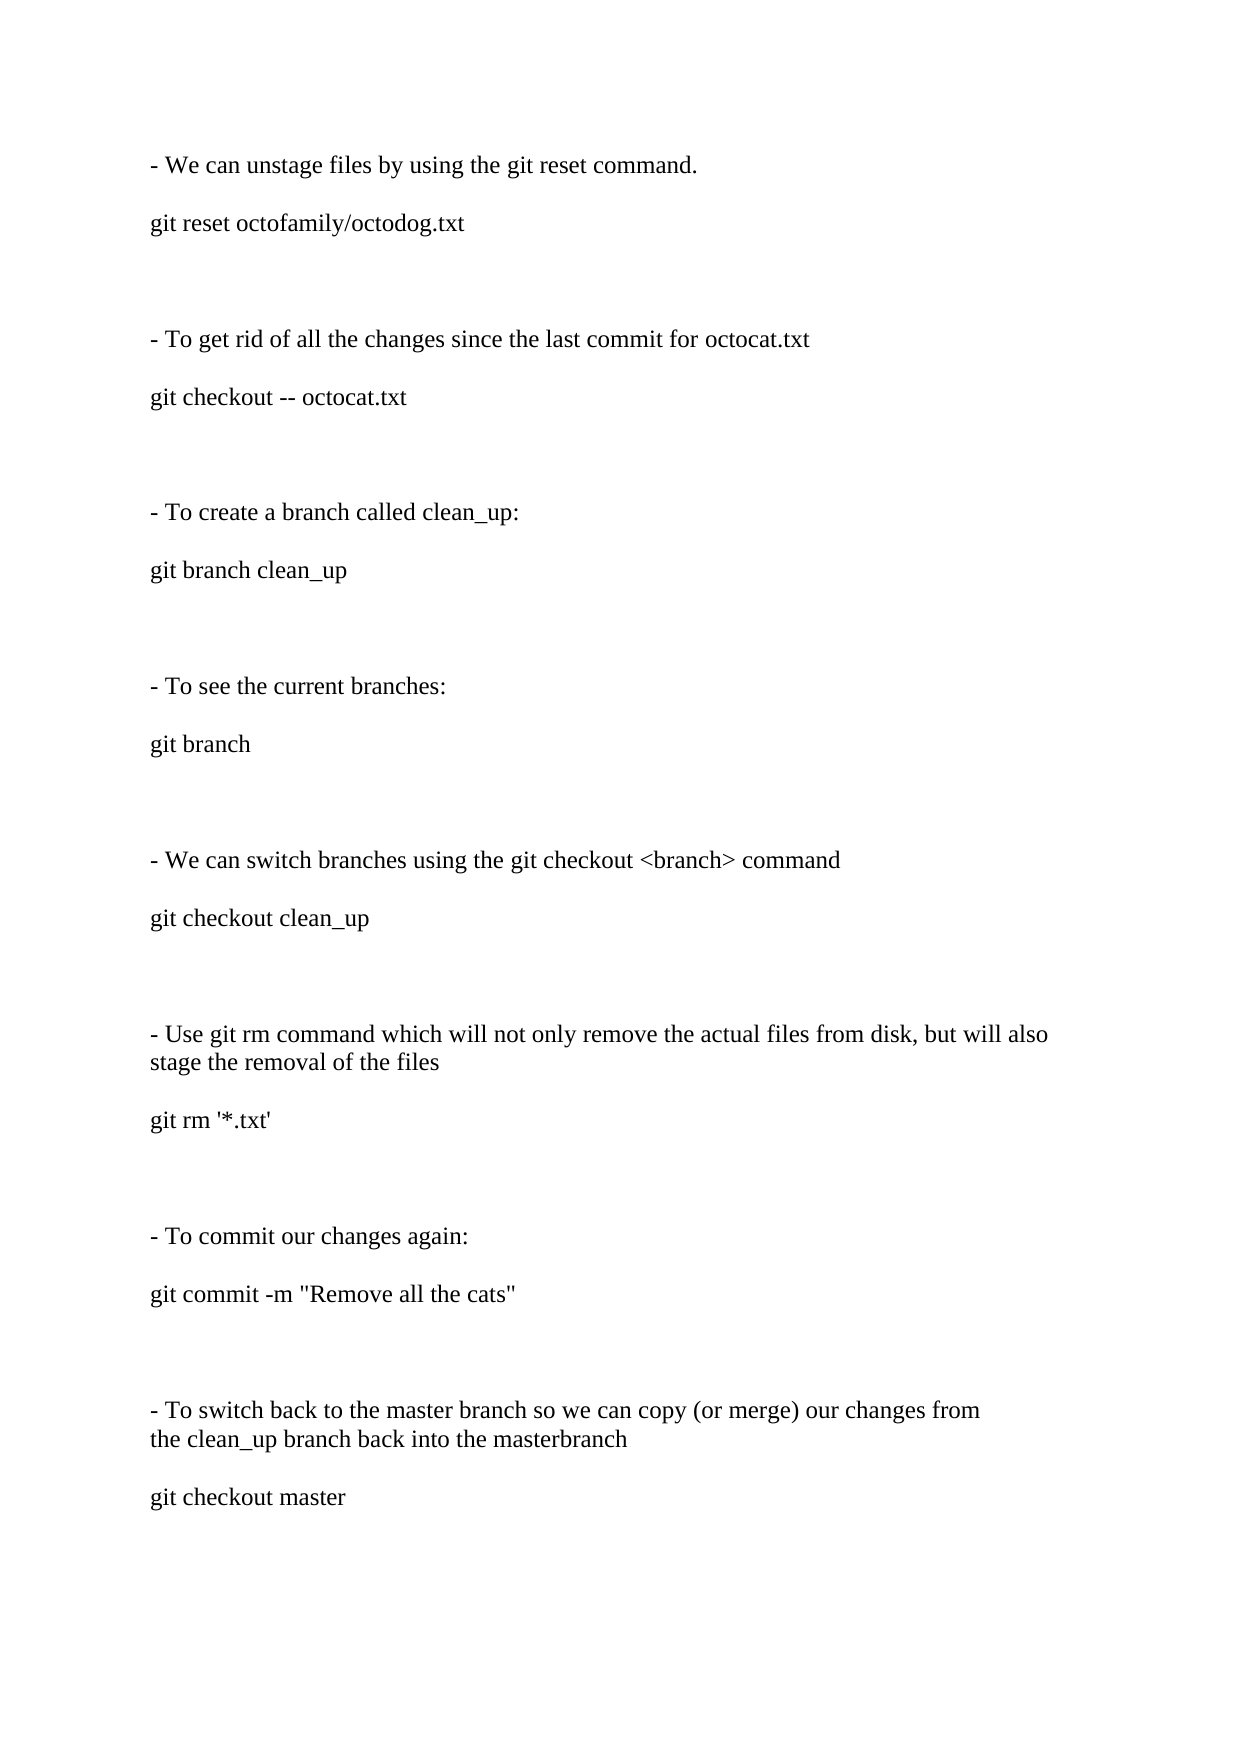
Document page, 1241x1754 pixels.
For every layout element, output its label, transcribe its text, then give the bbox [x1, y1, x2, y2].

text - Use git rm command which will not only remove the actual files from disk, but will also stage the removal of the files [150, 1019, 1090, 1076]
text - To see the current branches: [150, 671, 1090, 700]
text git branch [150, 729, 1090, 758]
text git rm '*.txt' [150, 1105, 1090, 1134]
text git commit -m "Remove all the cats" [150, 1279, 1090, 1308]
text - We can unstage files by using the git reset command. [150, 150, 1090, 179]
text - We can switch branches using the git checkout <branch> command [150, 845, 1090, 874]
text git checkout clean_up [150, 903, 1090, 932]
text - To commit our changes again: [150, 1221, 1090, 1250]
text git checkout master [150, 1482, 1090, 1510]
text git checkout -- octocat.txt [150, 382, 1090, 410]
text - To switch back to the master branch so we can copy (or merge) our changes from the clean_up branch back into the masterbranch [150, 1395, 1090, 1452]
text - To get rid of all the changes since the last commit for octocat.txt [150, 324, 1090, 352]
text git branch clean_up [150, 555, 1090, 584]
text - To create a branch called clean_up: [150, 497, 1090, 526]
text git reset octofamily/octodog.txt [150, 208, 1090, 237]
